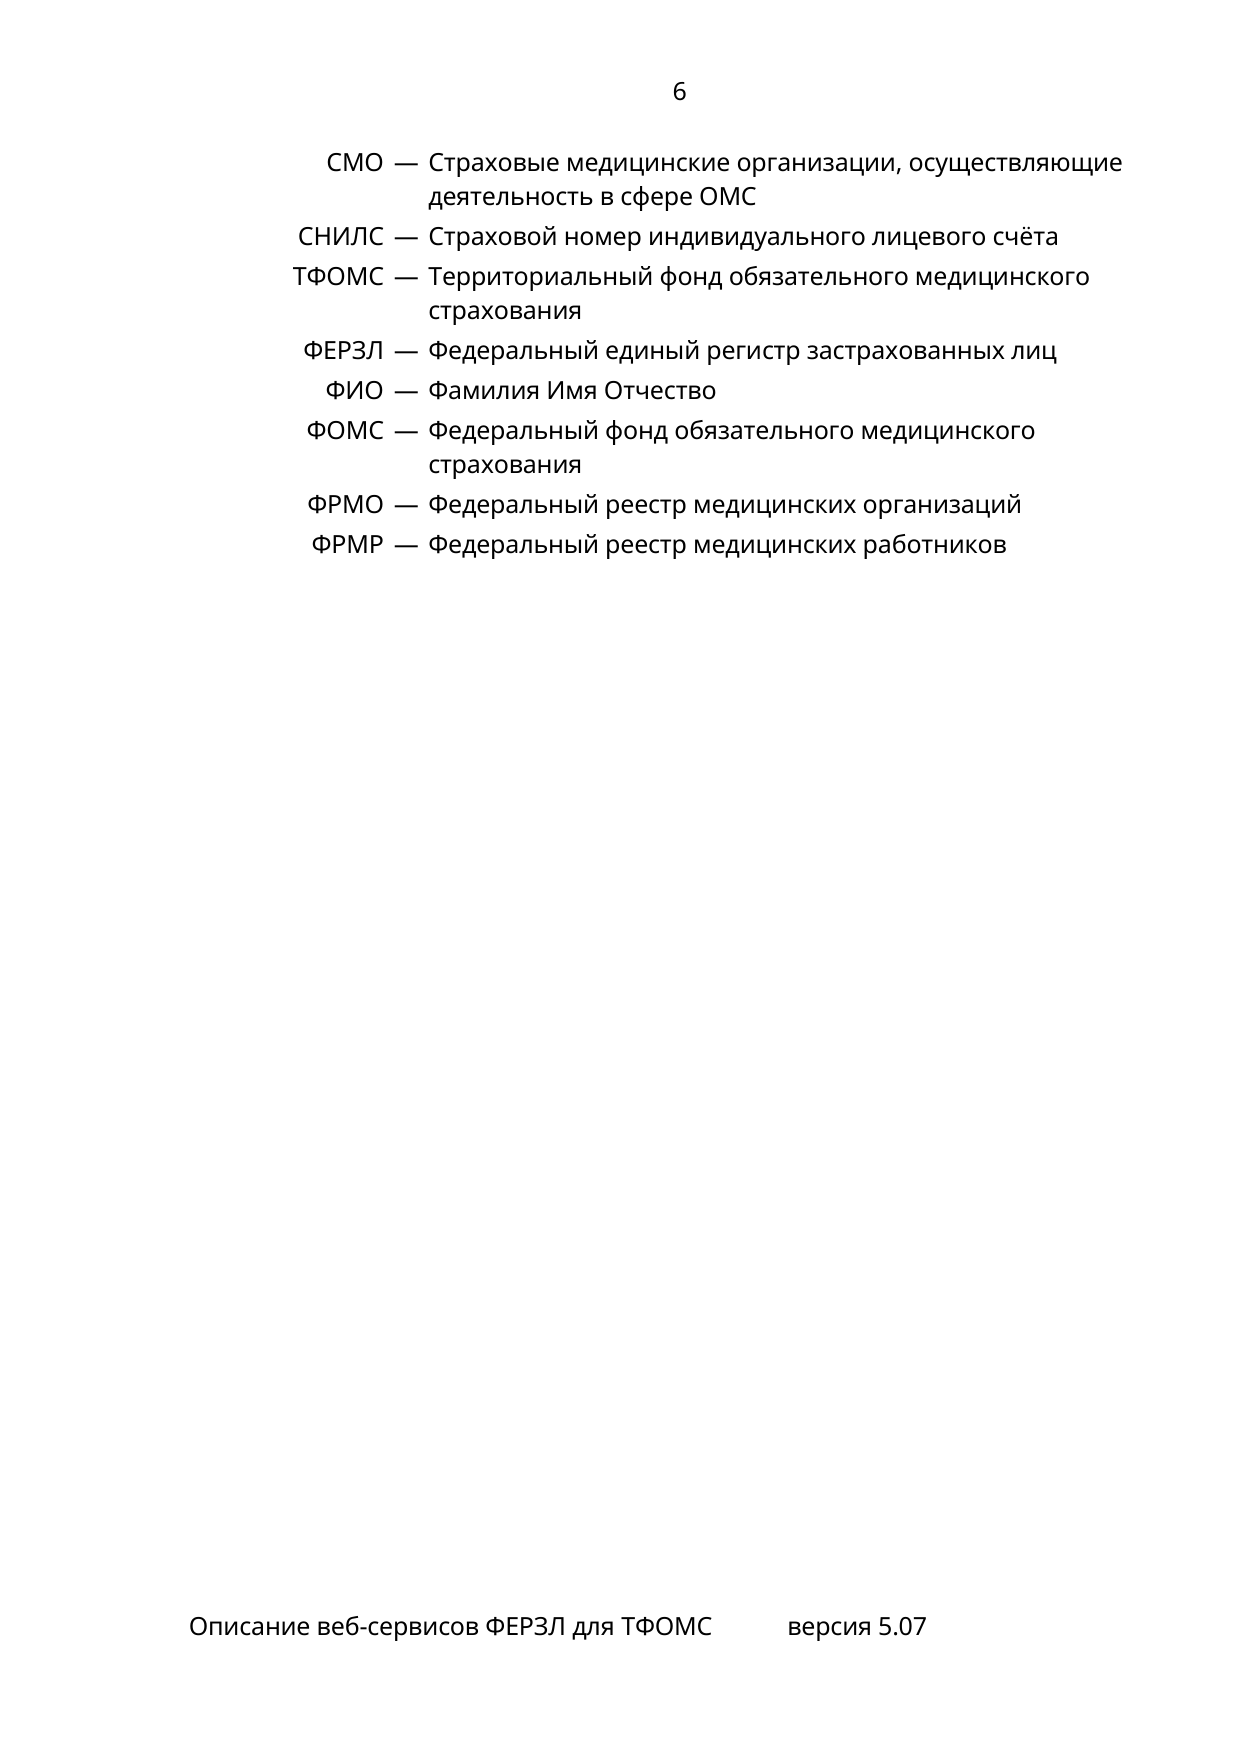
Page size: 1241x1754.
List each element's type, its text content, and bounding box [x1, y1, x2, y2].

table_cell — [384, 216, 428, 256]
table_cell Федеральный реестр медицинских работников [428, 523, 1152, 563]
table_cell Страховой номер индивидуального лицевого счёта [428, 216, 1152, 256]
table_cell СНИЛС [177, 216, 384, 256]
table_cell ФРМР [177, 523, 384, 563]
table_cell Территориальный фонд обязательного медицинского страхования [428, 256, 1152, 330]
table_cell Страховые медицинские организации, осуществляющие деятельность в сфере ОМС [428, 142, 1152, 216]
table_cell — [384, 142, 428, 216]
table_cell Федеральный реестр медицинских организаций [428, 484, 1152, 523]
table_cell Фамилия Имя Отчество [428, 370, 1152, 409]
table_cell ТФОМС [177, 256, 384, 330]
table_cell ФИО [177, 370, 384, 409]
table_cell — [384, 523, 428, 563]
table_cell — [384, 330, 428, 369]
table_cell СМО [177, 142, 384, 216]
table_cell ФРМО [177, 484, 384, 523]
table_cell Федеральный единый регистр застрахованных лиц [428, 330, 1152, 369]
table_cell Федеральный фонд обязательного медицинского страхования [428, 410, 1152, 483]
table_cell — [384, 410, 428, 483]
table_cell ФОМС [177, 410, 384, 483]
table_cell — [384, 484, 428, 523]
table_cell — [384, 256, 428, 330]
table_cell — [384, 370, 428, 409]
table_cell ФЕРЗЛ [177, 330, 384, 369]
